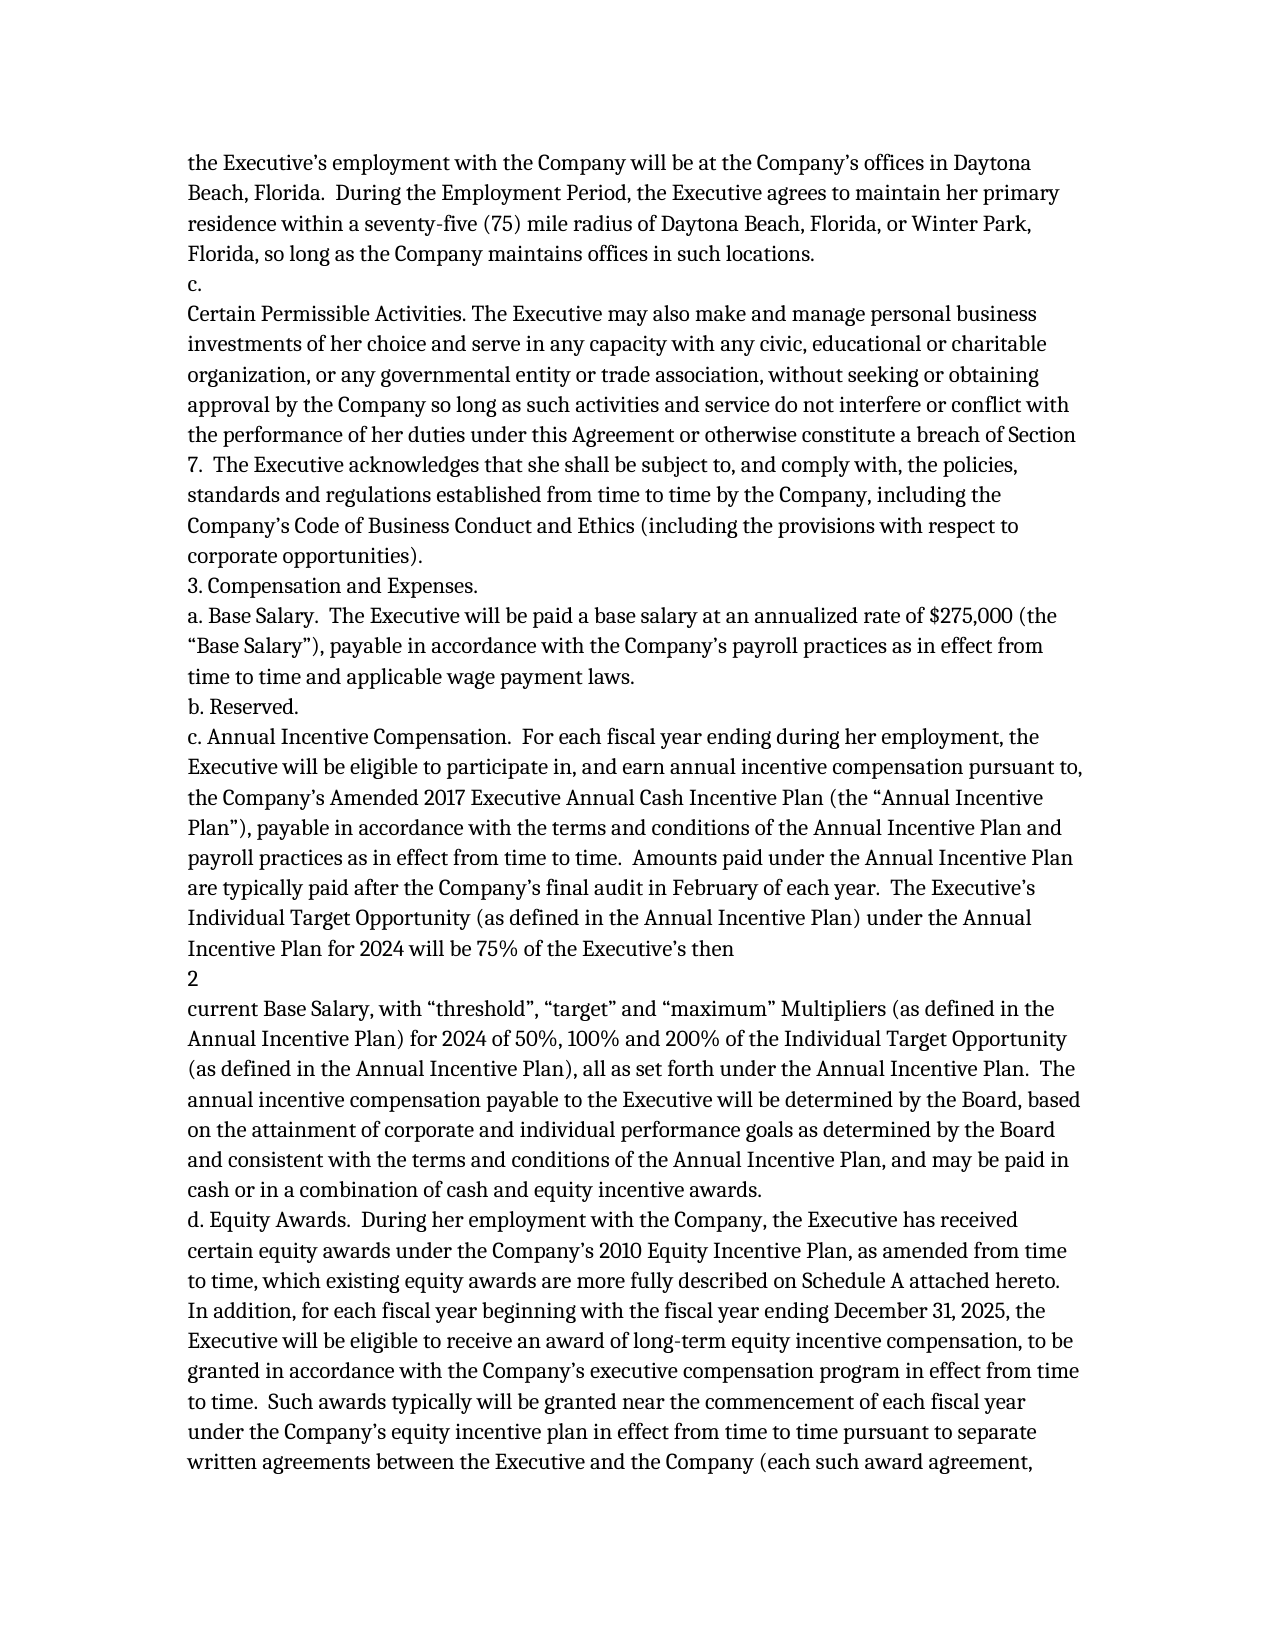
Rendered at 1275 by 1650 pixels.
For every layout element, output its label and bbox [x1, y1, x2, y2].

text [187, 150, 1087, 1475]
